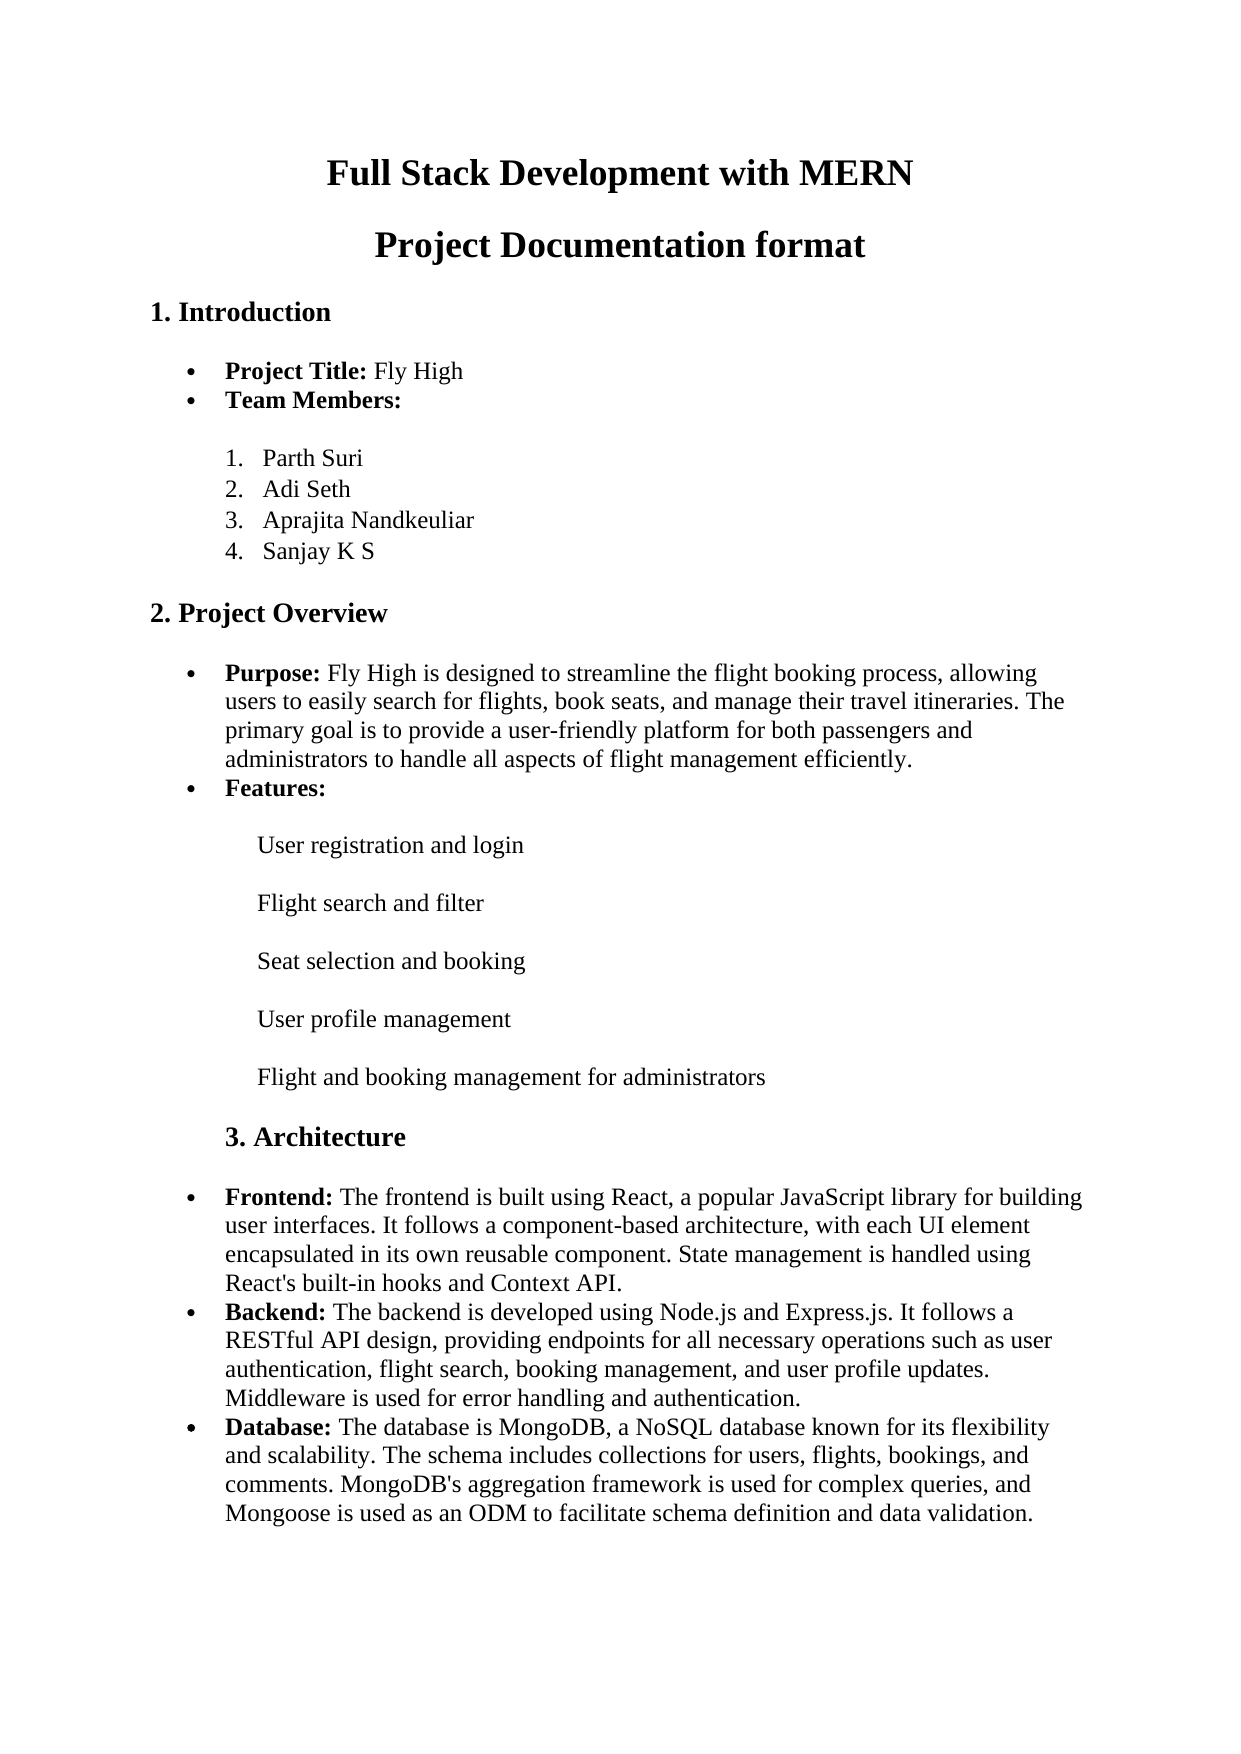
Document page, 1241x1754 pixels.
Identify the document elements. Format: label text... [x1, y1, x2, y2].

list Frontend: The frontend is built using React, a popular JavaScript library for building user interfaces. It follows a component-based architecture, with each UI element encapsulated in its own reusable component. State management is handled using React's built-in hooks and Context API. [187, 1182, 1090, 1297]
list Aprajita Nandkeuliar [225, 505, 1090, 534]
list Adi Seth [225, 474, 1090, 503]
list Purpose: Fly High is designed to streamline the flight booking process, allowing users to easily search for flights, book seats, and manage their travel itineraries. The primary goal is to provide a user-friendly platform for both passengers and administrators to handle all aspects of flight management efficiently. [187, 658, 1090, 773]
text  Flight search and filter [225, 888, 1090, 917]
list Project Title: Fly High [187, 356, 1090, 385]
text 3. Architecture [225, 1120, 1090, 1153]
list Team Members: [187, 385, 1090, 414]
text 1. Introduction [150, 294, 1090, 327]
text Project Documentation format [150, 222, 1090, 265]
list Database: The database is MongoDB, a NoSQL database known for its flexibility and scalability. The schema includes collections for users, flights, bookings, and comments. MongoDB's aggregation framework is used for complex queries, and Mongoose is used as an ODM to facilitate schema definition and data validation. [187, 1412, 1090, 1527]
list Features: [187, 773, 1090, 801]
list Backend: The backend is developed using Node.js and Express.js. It follows a RESTful API design, providing endpoints for all necessary operations such as user authentication, flight search, booking management, and user profile updates. Middleware is used for error handling and authentication. [187, 1297, 1090, 1412]
text  Flight and booking management for administrators [225, 1062, 1090, 1091]
text 2. Project Overview [150, 596, 1090, 628]
text Full Stack Development with MERN [150, 150, 1090, 193]
list Sanjay K S [225, 536, 1090, 565]
text  User profile management [225, 1004, 1090, 1033]
list Parth Suri [225, 443, 1090, 472]
text  User registration and login [225, 831, 1090, 859]
text  Seat selection and booking [225, 946, 1090, 975]
